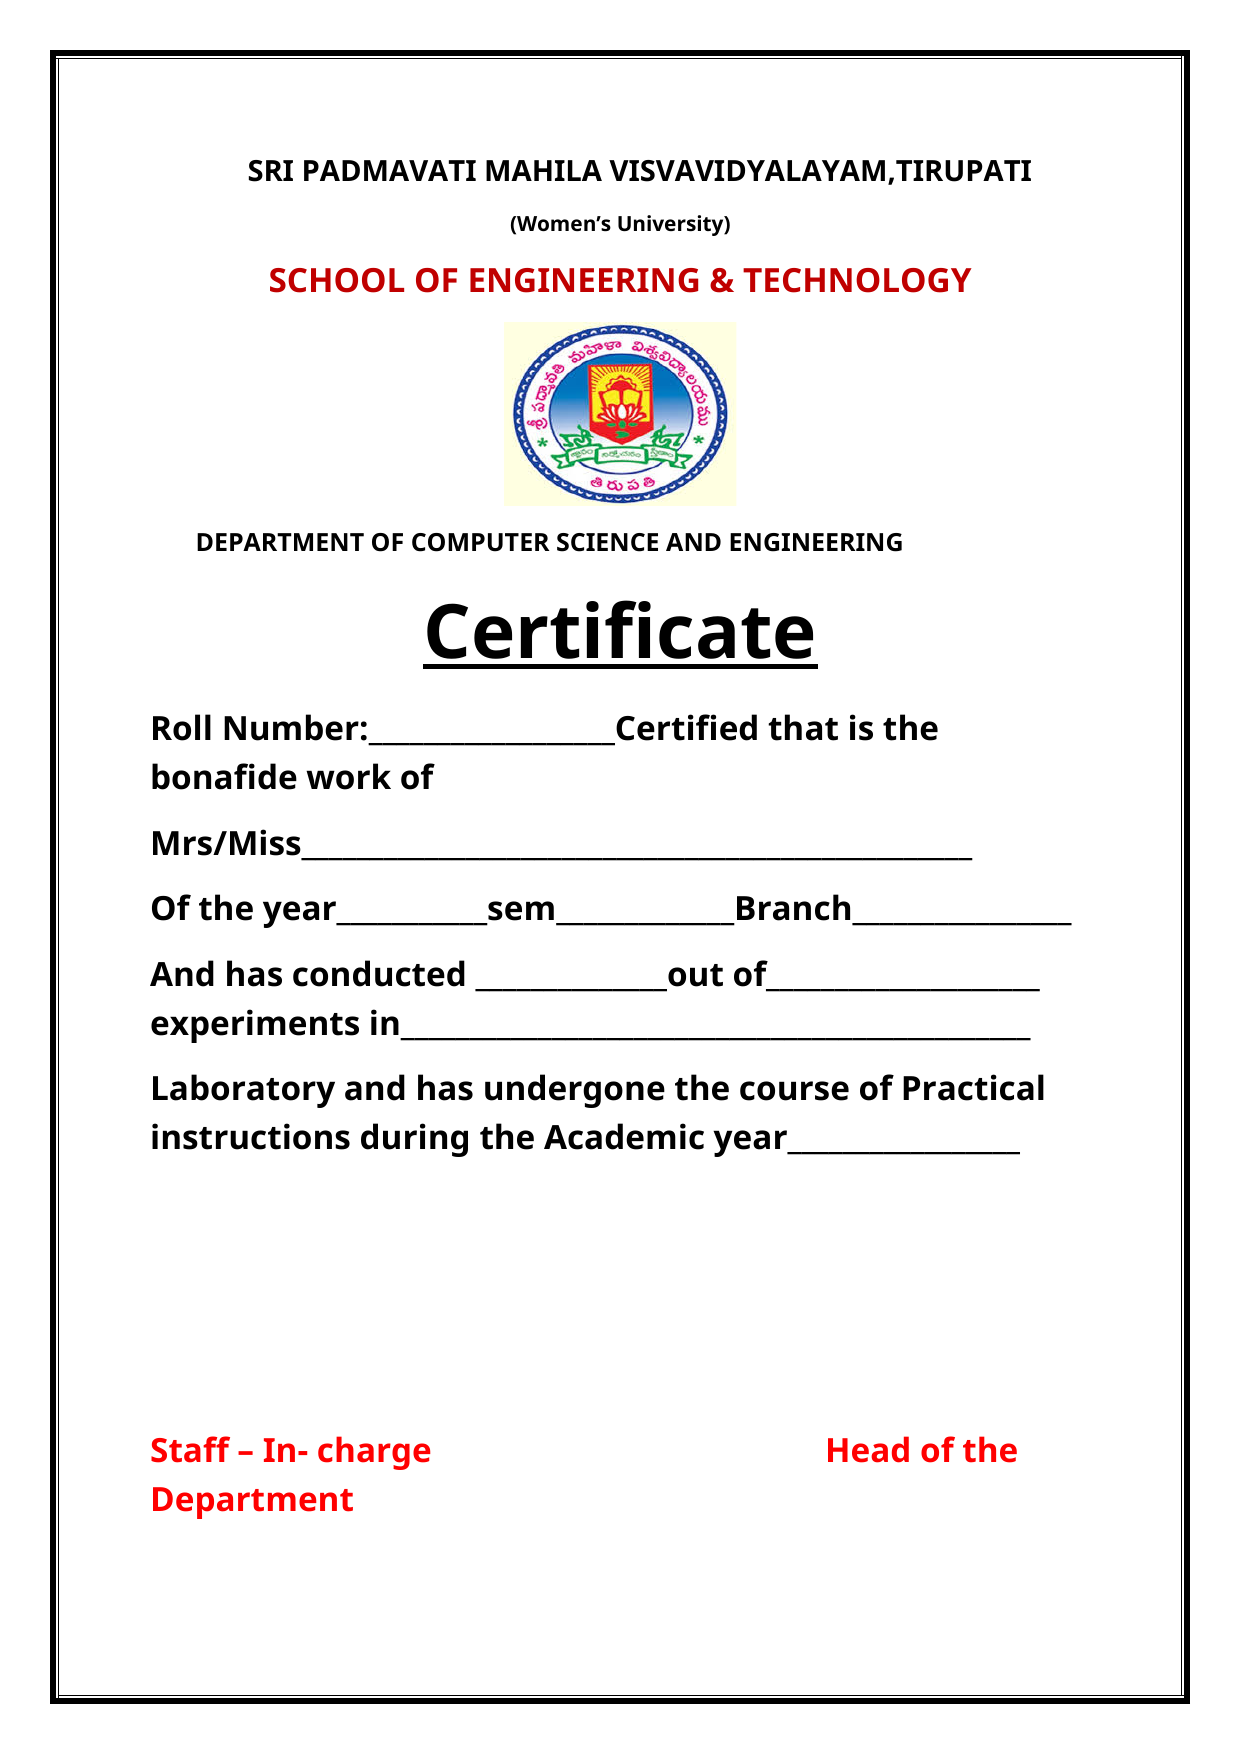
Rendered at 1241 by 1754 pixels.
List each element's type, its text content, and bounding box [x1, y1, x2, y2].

text Laboratory and has undergone the course of Practical instructions during the Academic year_________________ [150, 1065, 1090, 1159]
text Roll Number:__________________Certified that is the bonafide work of [150, 705, 1090, 799]
text SCHOOL OF ENGINEERING & TECHNOLOGY [150, 257, 1090, 302]
text And has conducted ______________out of____________________ experiments in______________________________________________ [150, 951, 1090, 1045]
picture [504, 322, 737, 506]
text SRI PADMAVATI MAHILA VISVAVIDYALAYAM,TIRUPATI [150, 150, 1090, 190]
text Certificate [150, 578, 1090, 680]
text Staff – In- charge Head of the Department [150, 1427, 1090, 1521]
text (Women’s University) [150, 209, 1090, 238]
text Mrs/Miss_________________________________________________ [150, 819, 1090, 865]
text Of the year___________sem_____________Branch________________ [150, 885, 1090, 930]
text DEPARTMENT OF COMPUTER SCIENCE AND ENGINEERING [150, 524, 1090, 558]
